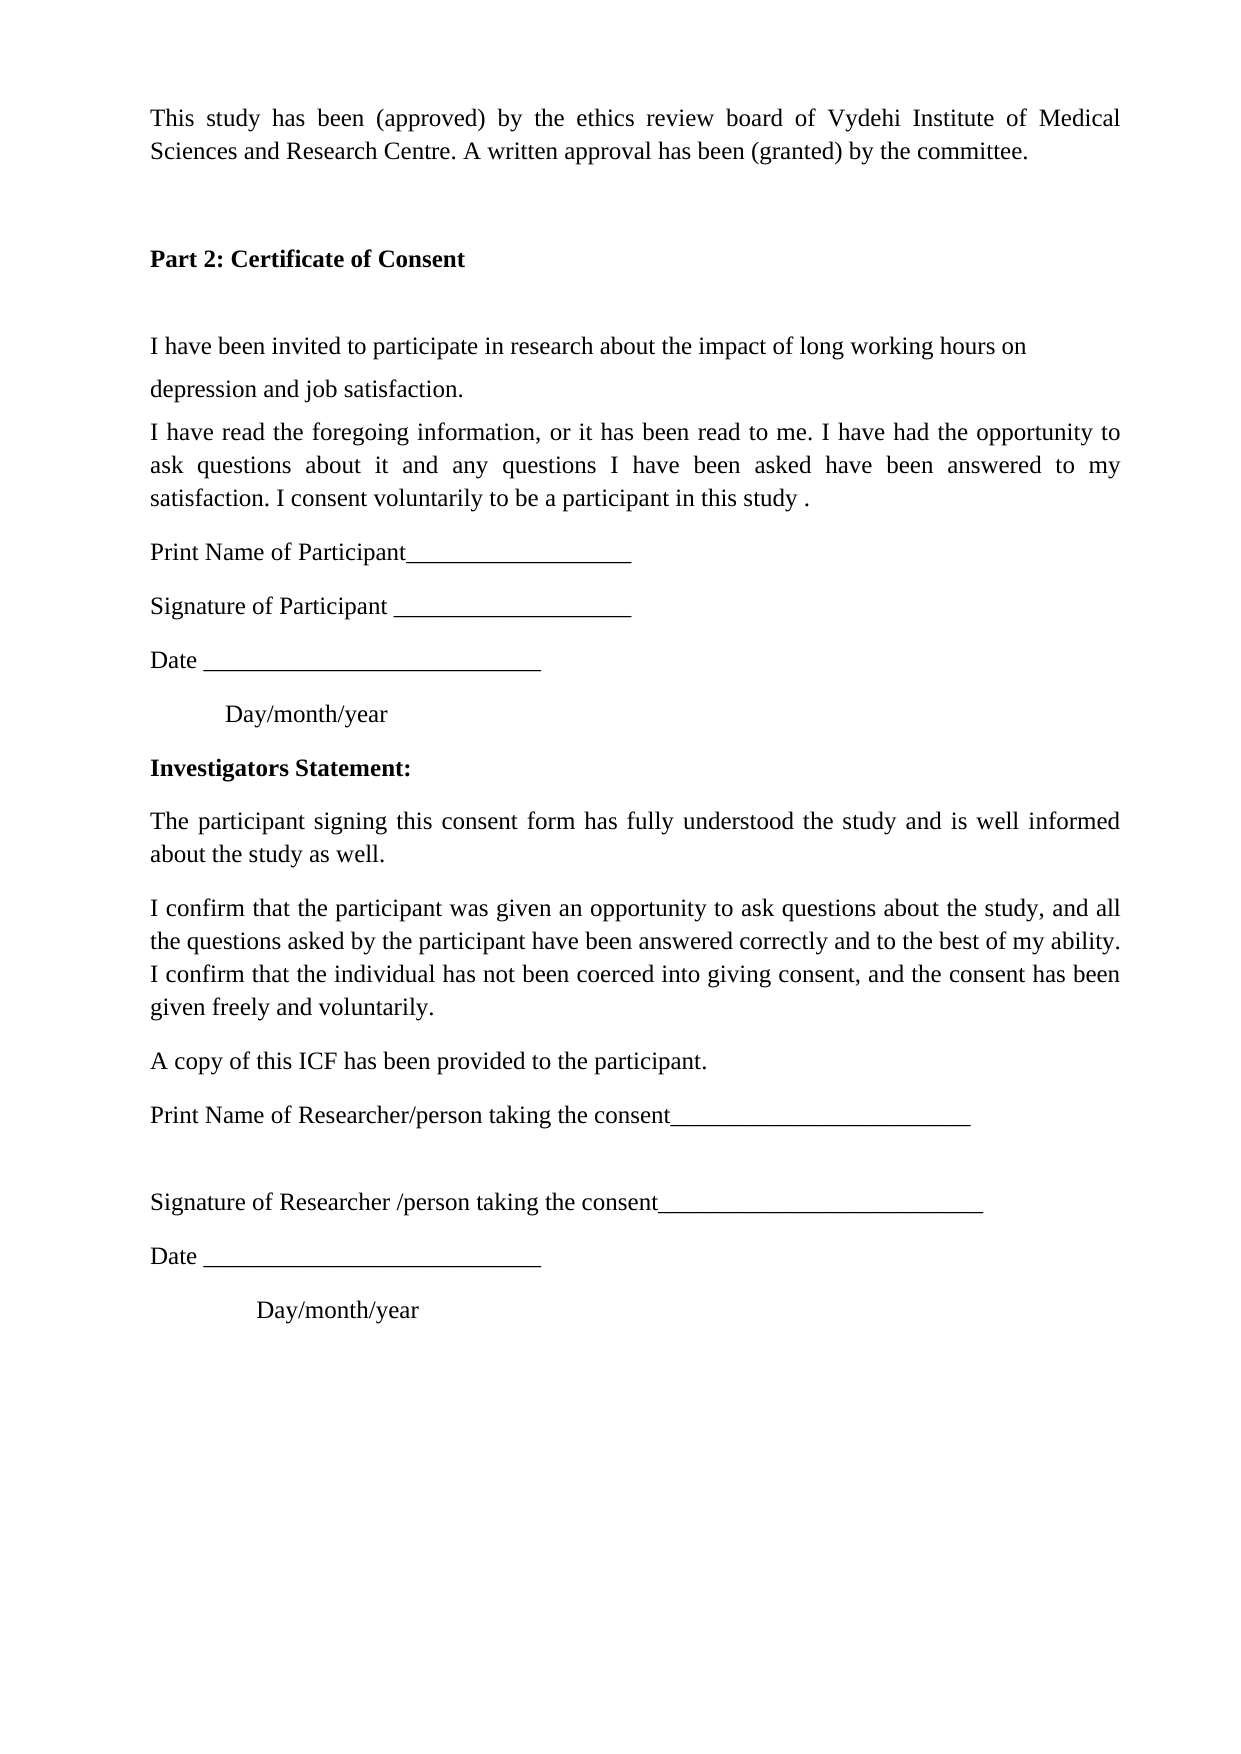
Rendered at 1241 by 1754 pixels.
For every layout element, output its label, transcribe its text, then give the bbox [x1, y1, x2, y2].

text Date ___________________________ [150, 1241, 1122, 1269]
text Print Name of Researcher/person taking the consent________________________ [150, 1100, 1122, 1162]
text Day/month/year [150, 1295, 1122, 1323]
text I confirm that the participant was given an opportunity to ask questions about the study, and all the questions asked by the participant have been answered correctly and to the best of my ability. I confirm that the individual has not been coerced into giving consent, and the consent has been given freely and voluntarily. [150, 893, 1122, 1021]
text Date ___________________________ [150, 645, 1122, 674]
text Investigators Statement: [150, 753, 1122, 781]
text Signature of Participant ___________________ [150, 591, 1122, 620]
text This study has been (approved) by the ethics review board of Vydehi Institute of Medical Sciences and Research Centre. A written approval has been (granted) by the committee. [150, 103, 1122, 165]
text The participant signing this consent form has fully understood the study and is well informed about the study as well. [150, 806, 1122, 868]
text Part 2: Certificate of Consent [150, 244, 1122, 273]
text I have been invited to participate in research about the impact of long working hours on depression and job satisfaction. [150, 331, 1122, 403]
text Print Name of Participant__________________ [150, 537, 1122, 566]
text Day/month/year [150, 699, 1122, 727]
text I have read the foregoing information, or it has been read to me. I have had the opportunity to ask questions about it and any questions I have been asked have been answered to my satisfaction. I consent voluntarily to be a participant in this study . [150, 417, 1122, 512]
text A copy of this ICF has been provided to the participant. [150, 1046, 1122, 1075]
text Signature of Researcher /person taking the consent__________________________ [150, 1187, 1122, 1216]
